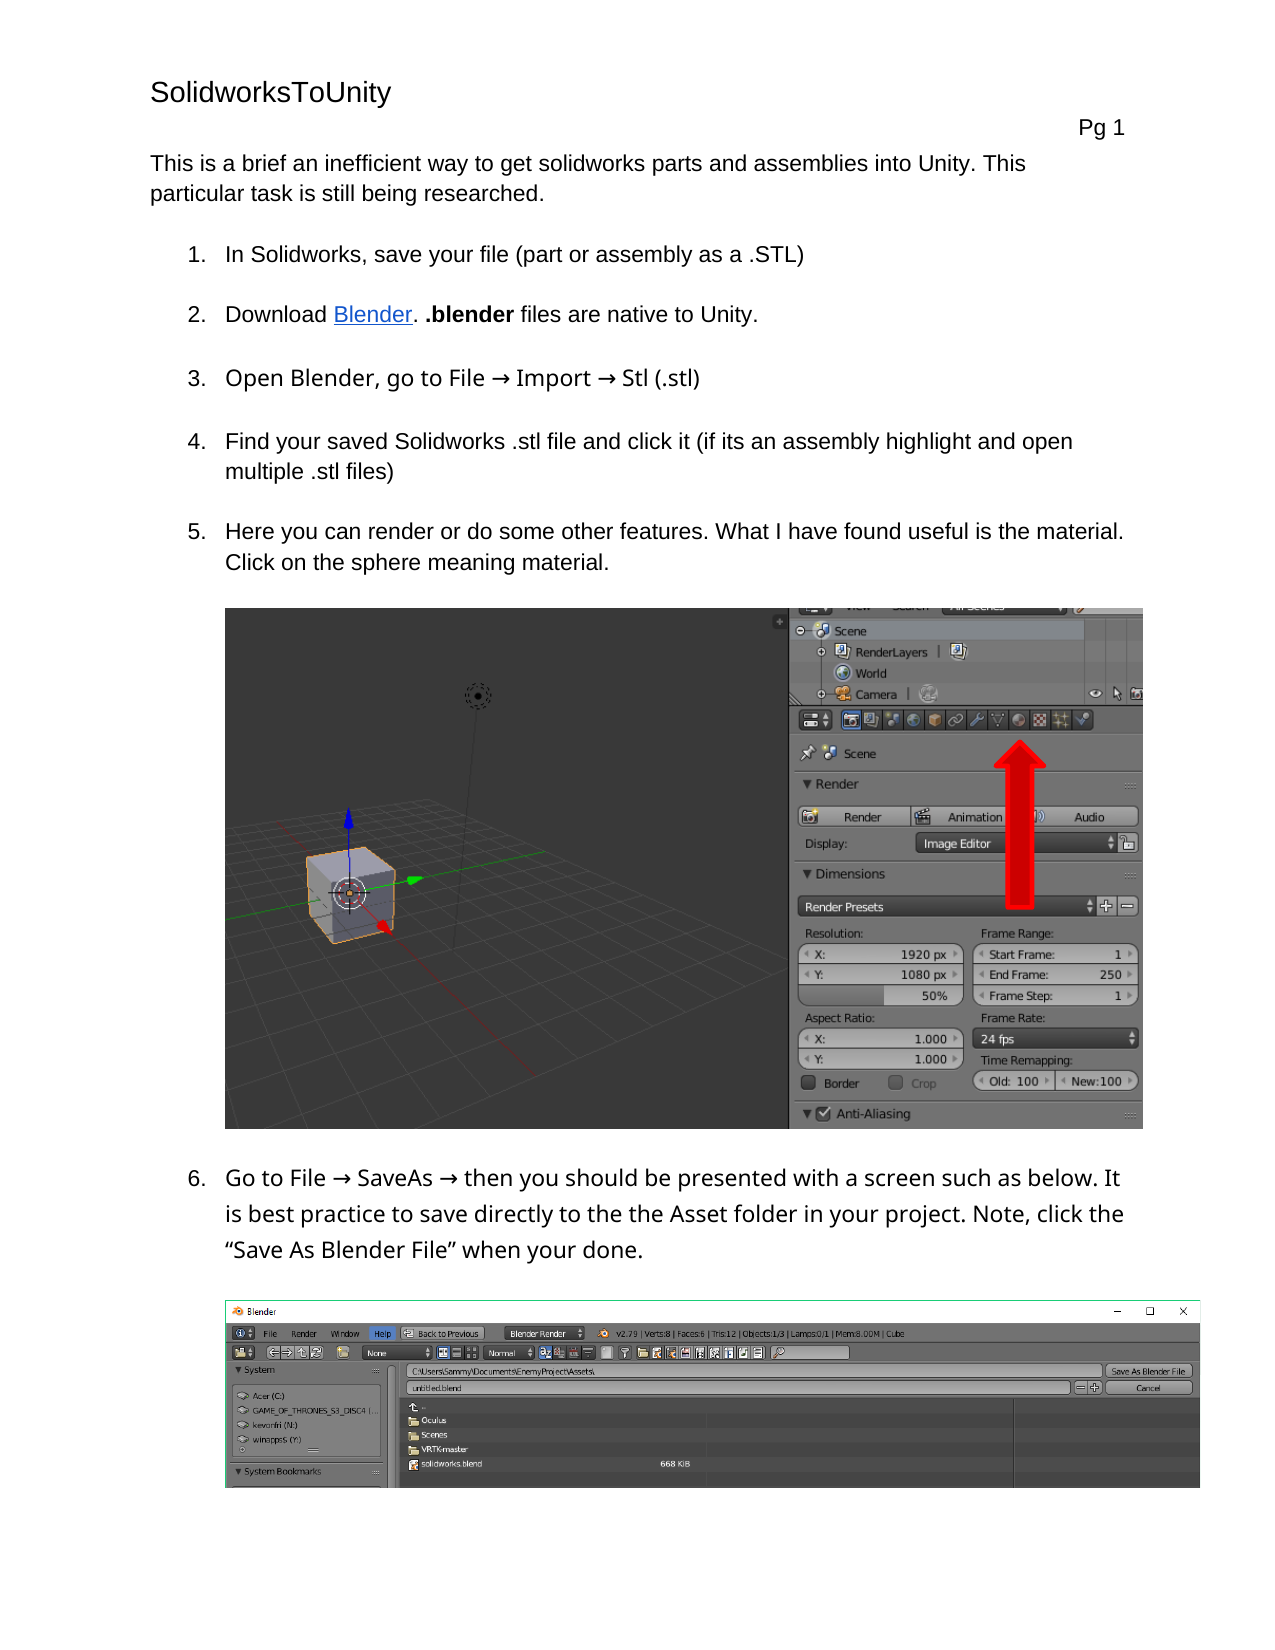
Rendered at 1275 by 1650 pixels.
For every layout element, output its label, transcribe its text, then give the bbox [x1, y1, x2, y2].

list In Solidworks, save your file (part or assembly as a .STL) [187, 241, 1125, 267]
picture [225, 608, 1143, 1129]
list Find your saved Solidworks .stl file and click it (if its an assembly highlight and open multiple .stl files) [187, 428, 1125, 484]
text This is a brief an inefficient way to get solidworks parts and assemblies into Unity. This particular task is still being researched. [150, 150, 1125, 207]
list Download Blender. .blender files are native to Unity. [187, 301, 1125, 327]
picture [225, 1300, 1200, 1488]
list Go to File → SaveAs → then you should be presented with a screen such as below. It is best practice to save directly to the the Asset folder in your project. Note, click the “Save As Blender File” when your done. [187, 1162, 1125, 1265]
list Open Blender, go to File → Import → Stl (.stl) [187, 361, 1125, 393]
list Here you can render or do some other features. What I have found useful is the material. Click on the sphere meaning material. [187, 518, 1125, 575]
